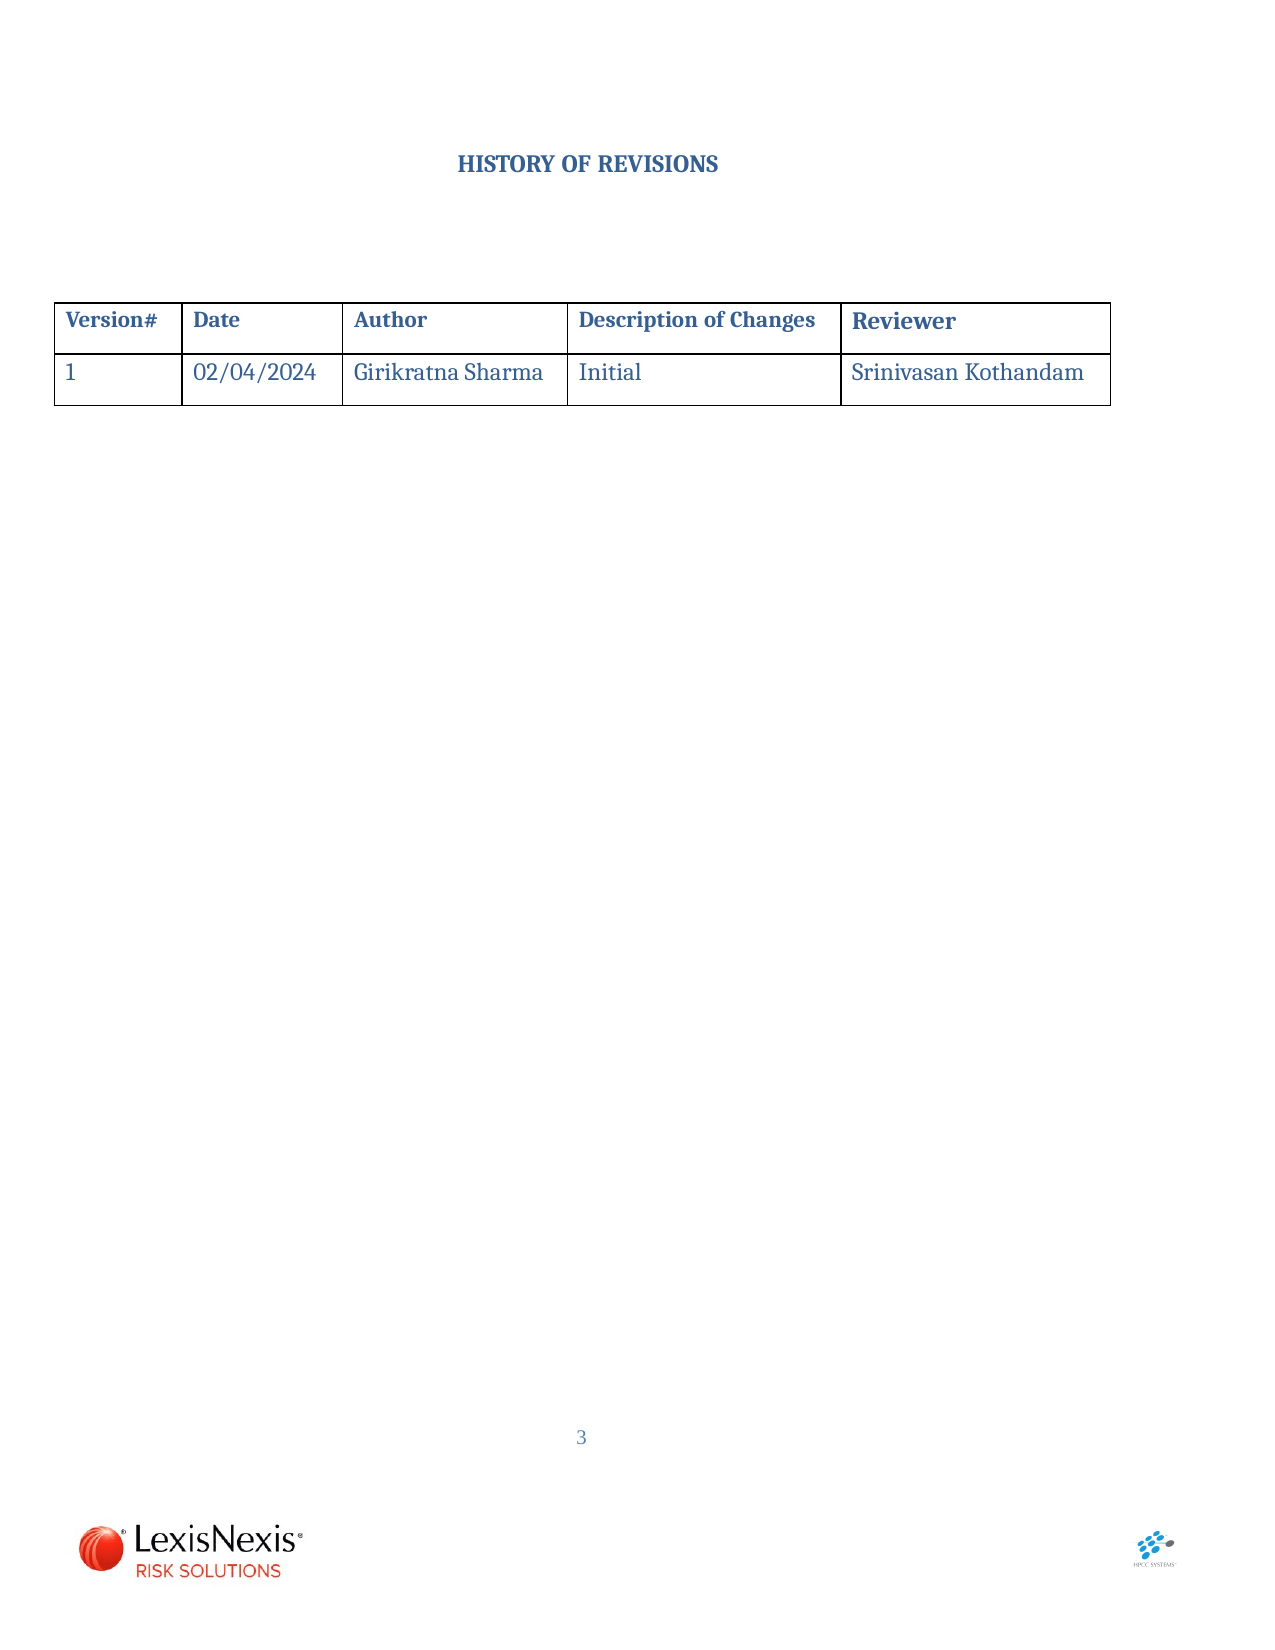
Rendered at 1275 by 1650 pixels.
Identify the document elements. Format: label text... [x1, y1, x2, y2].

table_cell Girikratna Sharma [343, 355, 567, 404]
table_cell 02/04/2024 [183, 355, 342, 404]
picture [1130, 1526, 1178, 1573]
picture [75, 1504, 310, 1602]
table_cell Srinivasan Kothandam [842, 355, 1110, 404]
table_header Author [343, 304, 567, 353]
table_header Reviewer [842, 304, 1110, 353]
table_header Description of Changes [568, 304, 840, 353]
table_header Date [183, 304, 342, 353]
table_header Version# [55, 304, 181, 353]
text HISTORY OF REVISIONS [75, 150, 718, 179]
table_cell 1 [55, 355, 181, 404]
table_cell Initial [568, 355, 840, 404]
